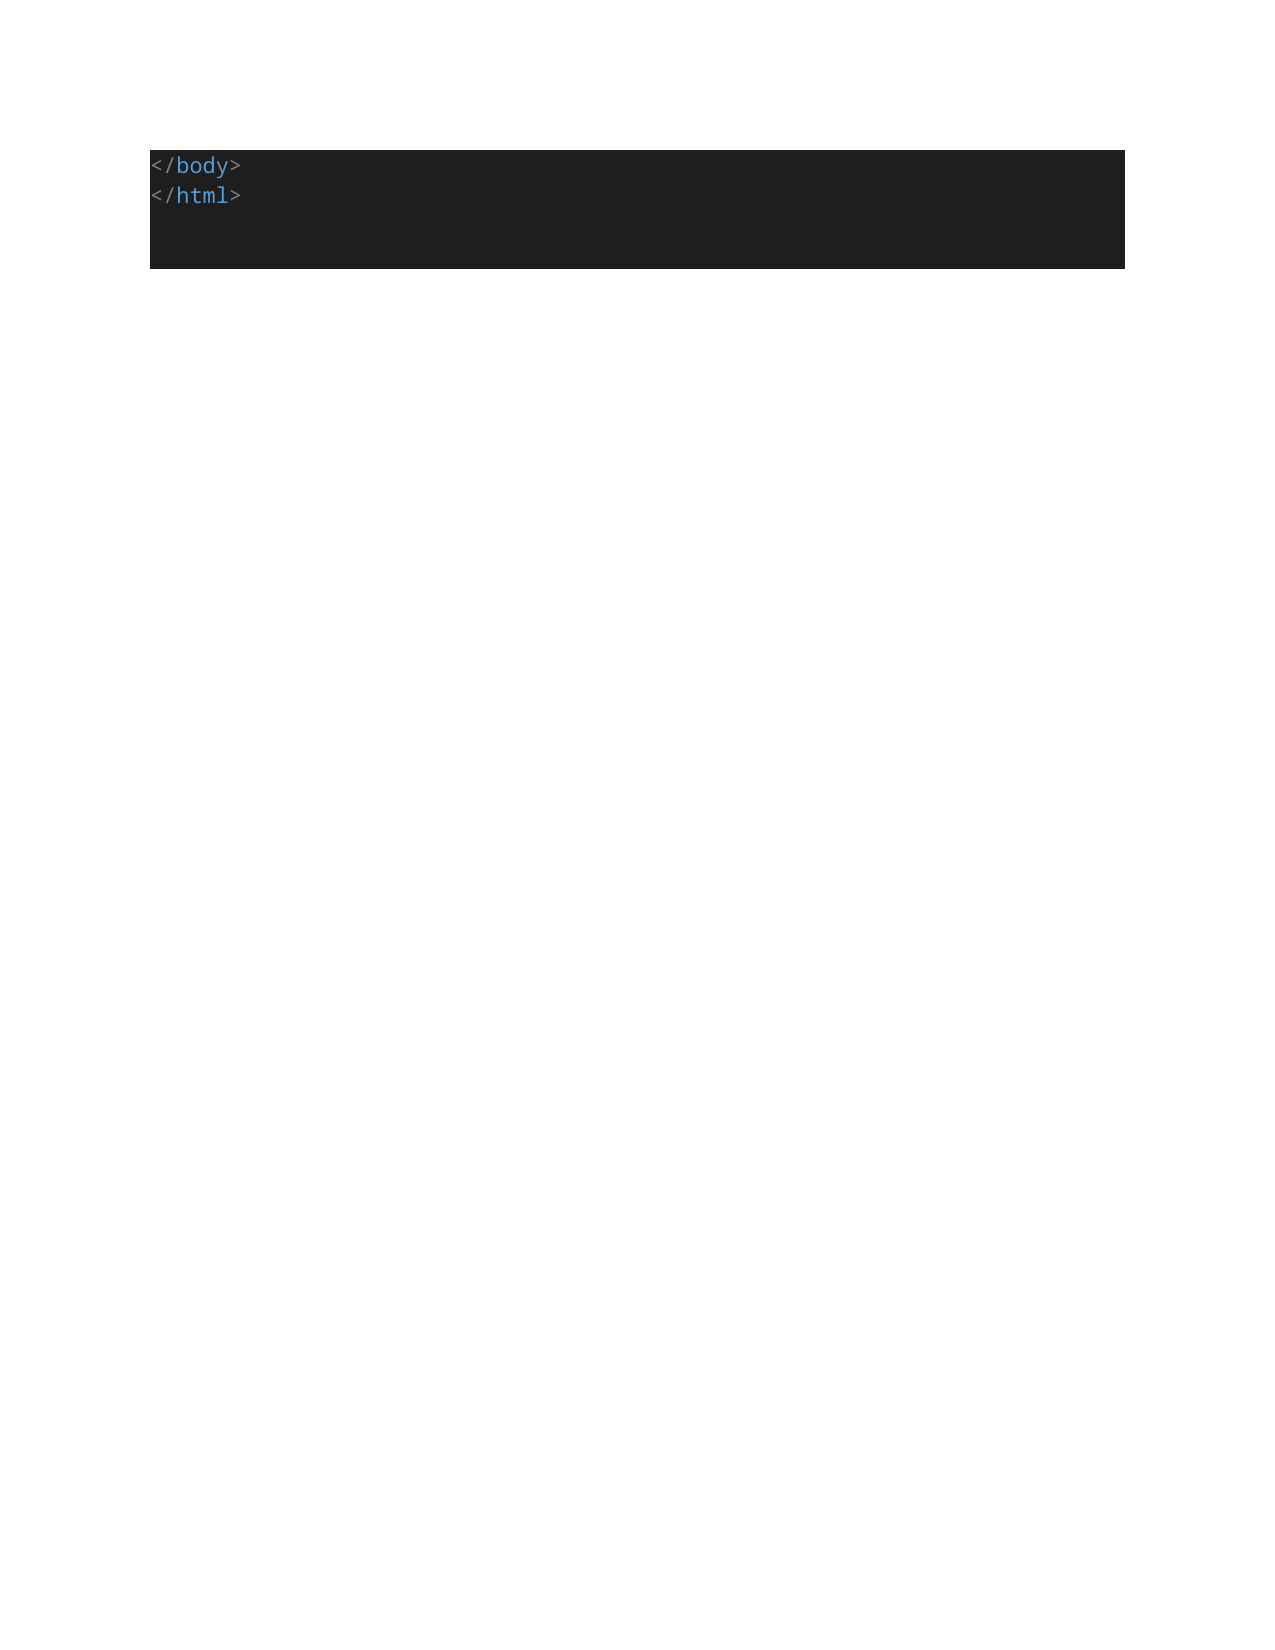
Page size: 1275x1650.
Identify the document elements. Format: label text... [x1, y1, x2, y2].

text </html> [150, 180, 1125, 209]
text </body> [150, 150, 1125, 180]
